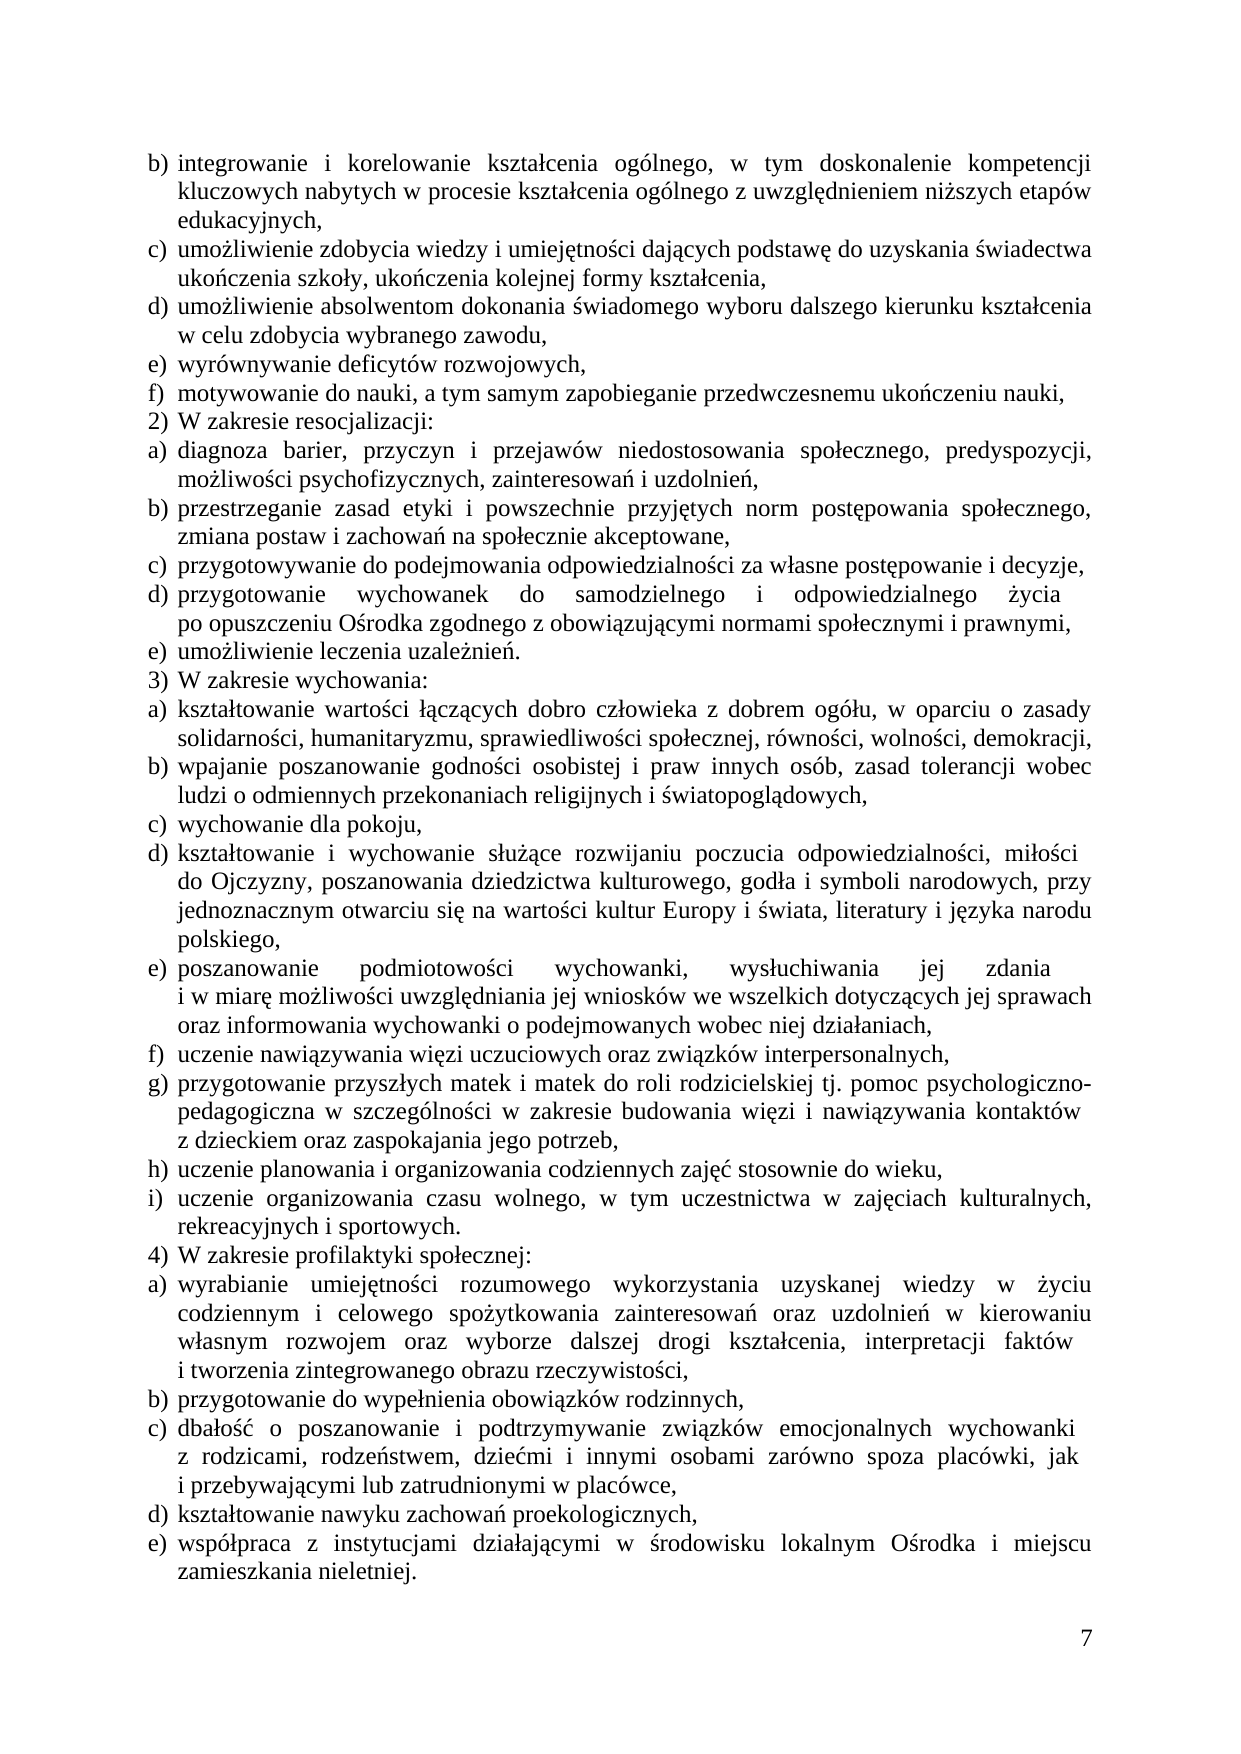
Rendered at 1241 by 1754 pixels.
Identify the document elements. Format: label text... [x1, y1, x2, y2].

list W zakresie wychowania: [148, 665, 1092, 694]
list umożliwienie leczenia uzależnień. [148, 636, 1092, 665]
list W zakresie profilaktyki społecznej: [148, 1240, 1092, 1269]
list uczenie nawiązywania więzi uczuciowych oraz związków interpersonalnych, [148, 1039, 1092, 1068]
list diagnoza barier, przyczyn i przejawów niedostosowania społecznego, predyspozycji, możliwości psychofizycznych, zainteresowań i uzdolnień, [148, 435, 1092, 493]
list kształtowanie wartości łączących dobro człowieka z dobrem ogółu, w oparciu o zasady solidarności, humanitaryzmu, sprawiedliwości społecznej, równości, wolności, demokracji, [148, 694, 1092, 751]
list przestrzeganie zasad etyki i powszechnie przyjętych norm postępowania społecznego, zmiana postaw i zachowań na społecznie akceptowane, [148, 493, 1092, 550]
list integrowanie i korelowanie kształcenia ogólnego, w tym doskonalenie kompetencji kluczowych nabytych w procesie kształcenia ogólnego z uwzględnieniem niższych etapów edukacyjnych, [148, 148, 1092, 234]
list W zakresie resocjalizacji: [148, 406, 1092, 435]
list przygotowywanie do podejmowania odpowiedzialności za własne postępowanie i decyzje, [148, 550, 1092, 579]
list wyrabianie umiejętności rozumowego wykorzystania uzyskanej wiedzy w życiu codziennym i celowego spożytkowania zainteresowań oraz uzdolnień w kierowaniu własnym rozwojem oraz wyborze dalszej drogi kształcenia, interpretacji faktów i tworzenia zintegrowanego obrazu rzeczywistości, [148, 1269, 1092, 1384]
list kształtowanie nawyku zachowań proekologicznych, [148, 1499, 1092, 1528]
list wpajanie poszanowanie godności osobistej i praw innych osób, zasad tolerancji wobec ludzi o odmiennych przekonaniach religijnych i światopoglądowych, [148, 751, 1092, 809]
list uczenie organizowania czasu wolnego, w tym uczestnictwa w zajęciach kulturalnych, rekreacyjnych i sportowych. [148, 1183, 1092, 1240]
list kształtowanie i wychowanie służące rozwijaniu poczucia odpowiedzialności, miłości do Ojczyzny, poszanowania dziedzictwa kulturowego, godła i symboli narodowych, przy jednoznacznym otwarciu się na wartości kultur Europy i świata, literatury i języka narodu polskiego, [148, 838, 1092, 953]
list współpraca z instytucjami działającymi w środowisku lokalnym Ośrodka i miejscu zamieszkania nieletniej. [148, 1528, 1092, 1585]
list przygotowanie przyszłych matek i matek do roli rodzicielskiej tj. pomoc psychologiczno-pedagogiczna w szczególności w zakresie budowania więzi i nawiązywania kontaktów z dzieckiem oraz zaspokajania jego potrzeb, [148, 1068, 1092, 1154]
list wyrównywanie deficytów rozwojowych, [148, 349, 1092, 378]
list dbałość o poszanowanie i podtrzymywanie związków emocjonalnych wychowanki z rodzicami, rodzeństwem, dziećmi i innymi osobami zarówno spoza placówki, jak i przebywającymi lub zatrudnionymi w placówce, [148, 1413, 1092, 1499]
list wychowanie dla pokoju, [148, 809, 1092, 838]
list motywowanie do nauki, a tym samym zapobieganie przedwczesnemu ukończeniu nauki, [148, 378, 1092, 406]
list uczenie planowania i organizowania codziennych zajęć stosownie do wieku, [148, 1154, 1092, 1183]
list przygotowanie wychowanek do samodzielnego i odpowiedzialnego życia po opuszczeniu Ośrodka zgodnego z obowiązującymi normami społecznymi i prawnymi, [148, 579, 1092, 636]
list poszanowanie podmiotowości wychowanki, wysłuchiwania jej zdania i w miarę możliwości uwzględniania jej wniosków we wszelkich dotyczących jej sprawach oraz informowania wychowanki o podejmowanych wobec niej działaniach, [148, 953, 1092, 1039]
list umożliwienie absolwentom dokonania świadomego wyboru dalszego kierunku kształcenia w celu zdobycia wybranego zawodu, [148, 291, 1092, 349]
list przygotowanie do wypełnienia obowiązków rodzinnych, [148, 1384, 1092, 1413]
list umożliwienie zdobycia wiedzy i umiejętności dających podstawę do uzyskania świadectwa ukończenia szkoły, ukończenia kolejnej formy kształcenia, [148, 234, 1092, 291]
